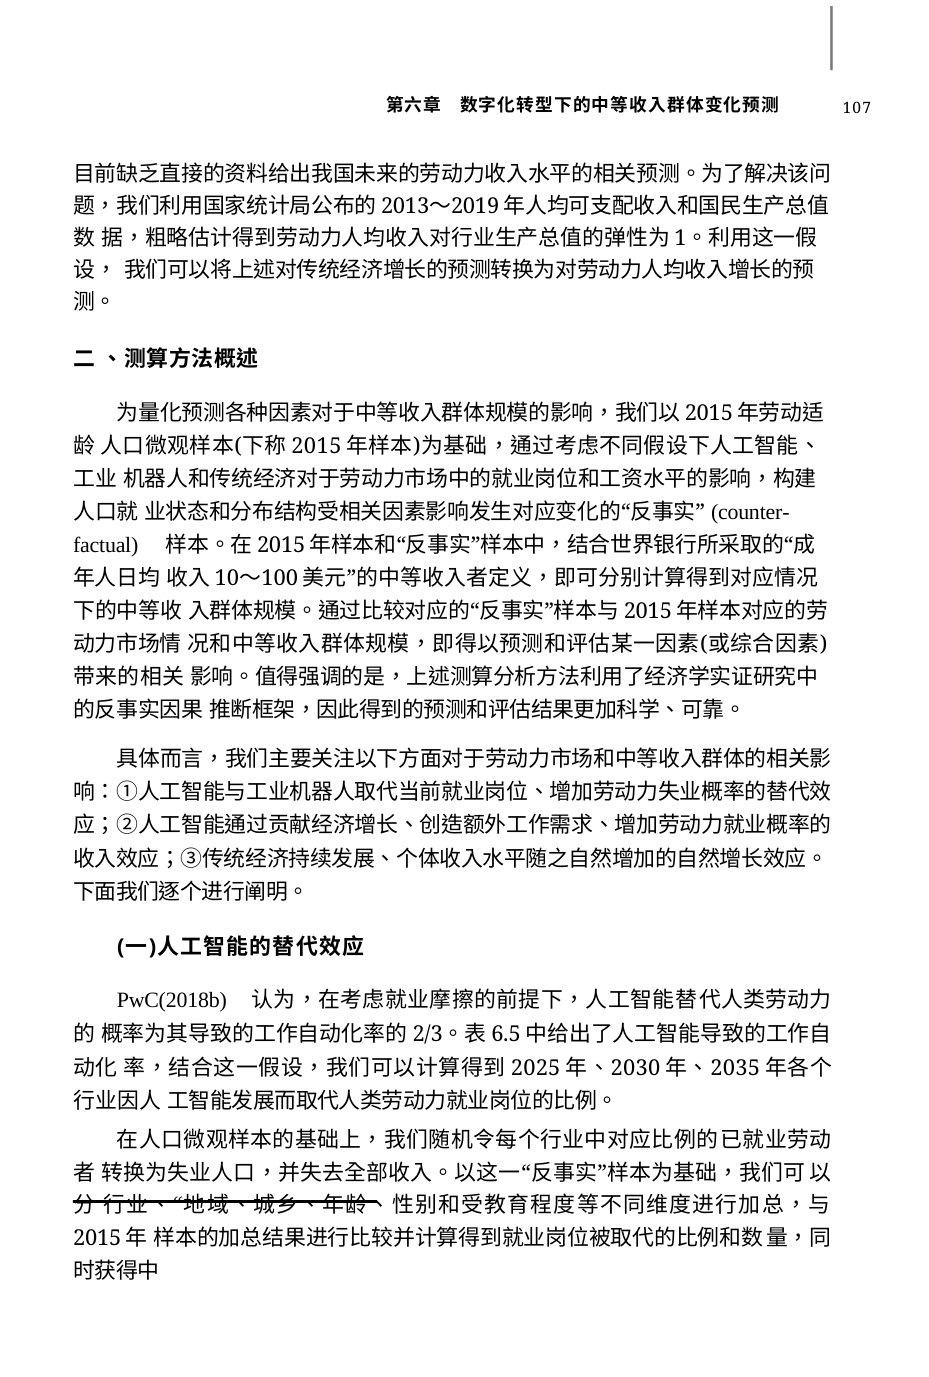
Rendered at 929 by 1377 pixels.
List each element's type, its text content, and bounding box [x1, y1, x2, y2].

text 二 、测算方法概述 [73, 345, 871, 372]
text PwC(2018b) 认为，在考虑就业摩擦的前提下，人工智能替代人类劳动力的 概率为其导致的工作自动化率的2/3。表6.5中给出了人工智能导致的工作自动化 率，结合这一假设，我们可以计算得到2025年、2030年、2035年各个行业因人 工智能发展而取代人类劳动力就业岗位的比例。 [73, 984, 832, 1115]
text 目前缺乏直接的资料给出我国未来的劳动力收入水平的相关预测。为了解决该问 题，我们利用国家统计局公布的2013～2019年人均可支配收入和国民生产总值数 据，粗略估计得到劳动力人均收入对行业生产总值的弹性为1。利用这一假设， 我们可以将上述对传统经济增长的预测转换为对劳动力人均收入增长的预测。 [73, 158, 831, 316]
text 第六章 数字化转型下的中等收入群体变化预测 107 [73, 92, 871, 116]
text 具体而言，我们主要关注以下方面对于劳动力市场和中等收入群体的相关影 响：①人工智能与工业机器人取代当前就业岗位、增加劳动力失业概率的替代效 应；②人工智能通过贡献经济增长、创造额外工作需求、增加劳动力就业概率的 收入效应；③传统经济持续发展、个体收入水平随之自然增加的自然增长效应。 下面我们逐个进行阐明。 [73, 743, 832, 906]
text 在人口微观样本的基础上，我们随机令每个行业中对应比例的已就业劳动者 转换为失业人口，并失去全部收入。以这一“反事实”样本为基础，我们可以分 行业、“地域、城乡、年龄、性别和受教育程度等不同维度进行加总，与2015年 样本的加总结果进行比较并计算得到就业岗位被取代的比例和数量，同时获得中 [73, 1124, 831, 1284]
text (一)人工智能的替代效应 [117, 933, 871, 960]
text 为量化预测各种因素对于中等收入群体规模的影响，我们以2015年劳动适龄 人口微观样本(下称2015年样本)为基础，通过考虑不同假设下人工智能、工业 机器人和传统经济对于劳动力市场中的就业岗位和工资水平的影响，构建人口就 业状态和分布结构受相关因素影响发生对应变化的“反事实” (counter-factual) 样本。在2015年样本和“反事实”样本中，结合世界银行所采取的“成年人日均 收入10～100美元”的中等收入者定义，即可分别计算得到对应情况下的中等收 入群体规模。通过比较对应的“反事实”样本与2015年样本对应的劳动力市场情 况和中等收入群体规模，即得以预测和评估某一因素(或综合因素)带来的相关 影响。值得强调的是，上述测算分析方法利用了经济学实证研究中的反事实因果 推断框架，因此得到的预测和评估结果更加科学、可靠。 [73, 397, 832, 723]
